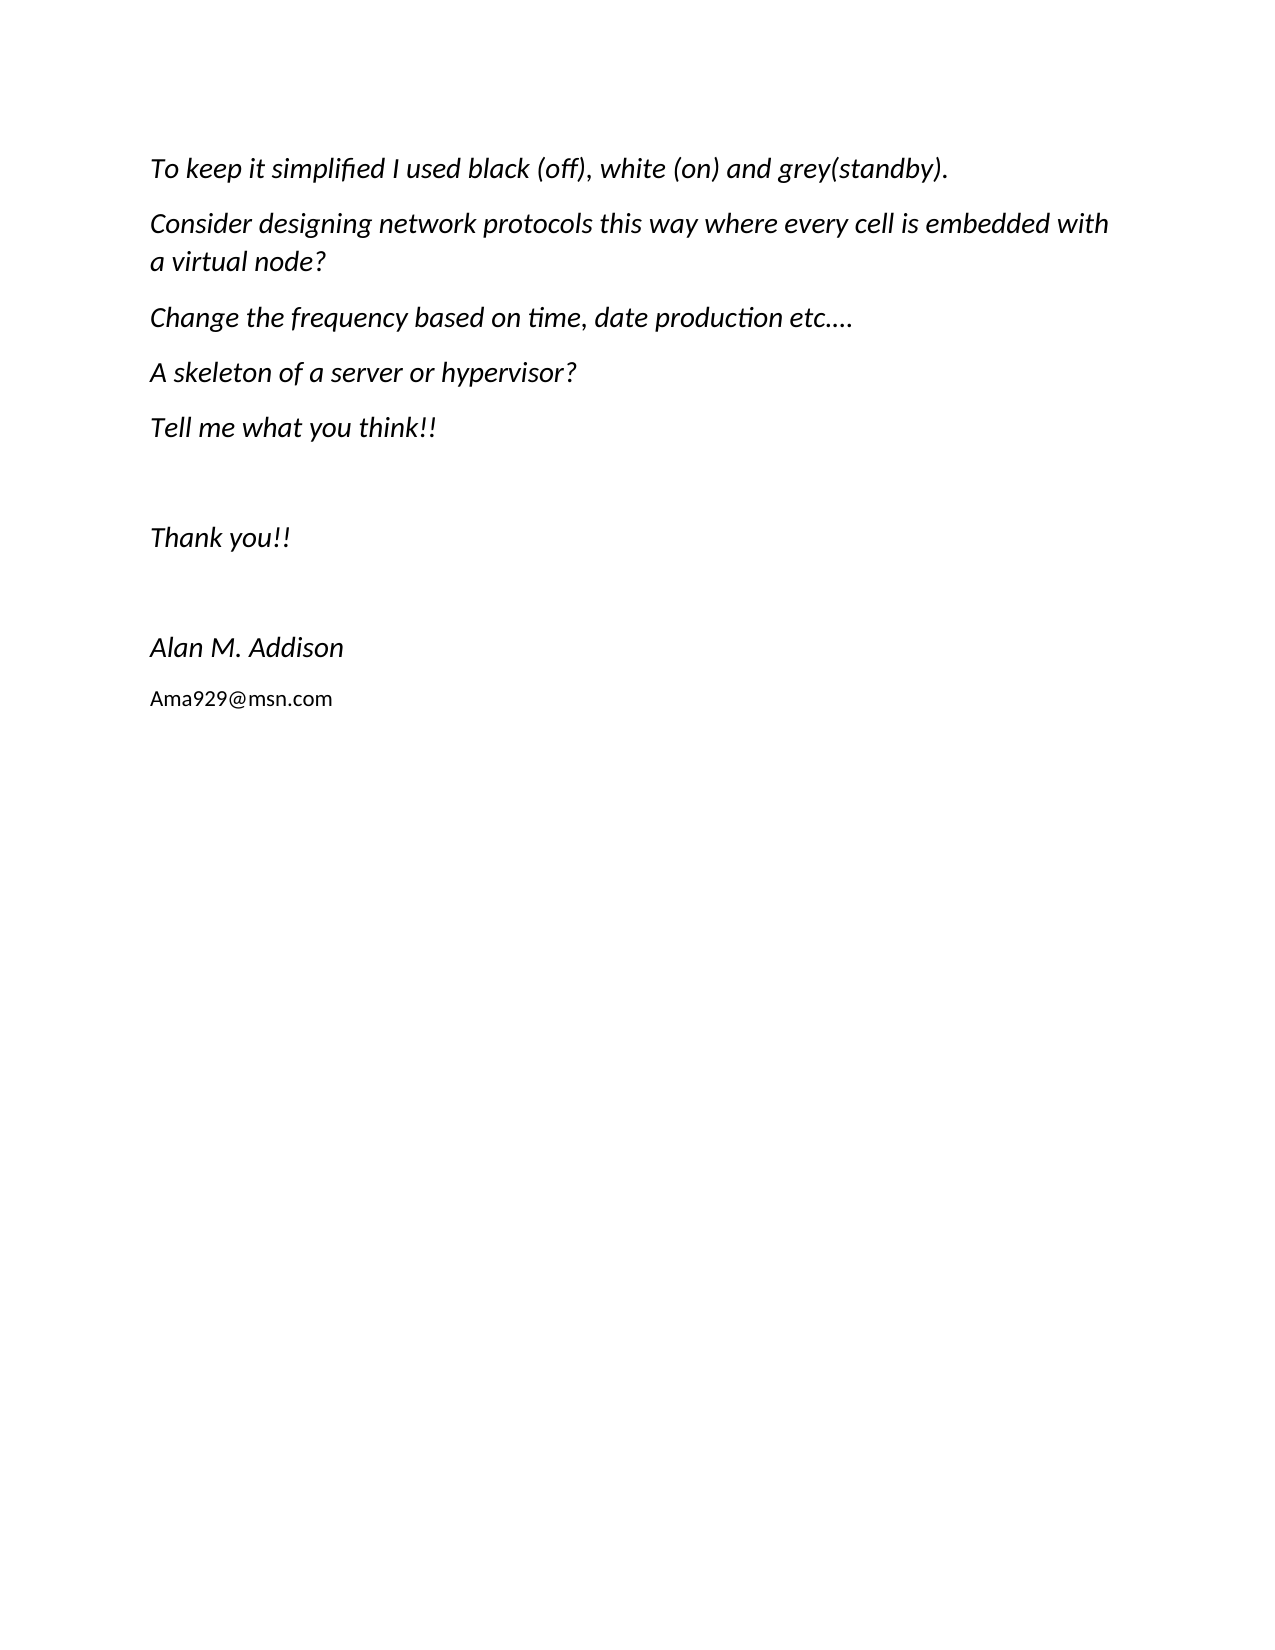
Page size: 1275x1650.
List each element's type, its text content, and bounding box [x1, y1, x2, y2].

text Tell me what you think!! [150, 409, 1125, 444]
text Consider designing network protocols this way where every cell is embedded with a virtual node? [150, 205, 1125, 279]
text Alan M. Addison [150, 629, 1125, 665]
text To keep it simplified I used black (off), white (on) and grey(standby). [150, 150, 1125, 186]
text Ama929@msn.com [150, 684, 1125, 712]
text Change the frequency based on time, date production etc.… [150, 299, 1125, 334]
text A skeleton of a server or hypervisor? [150, 354, 1125, 389]
text Thank you!! [150, 519, 1125, 555]
